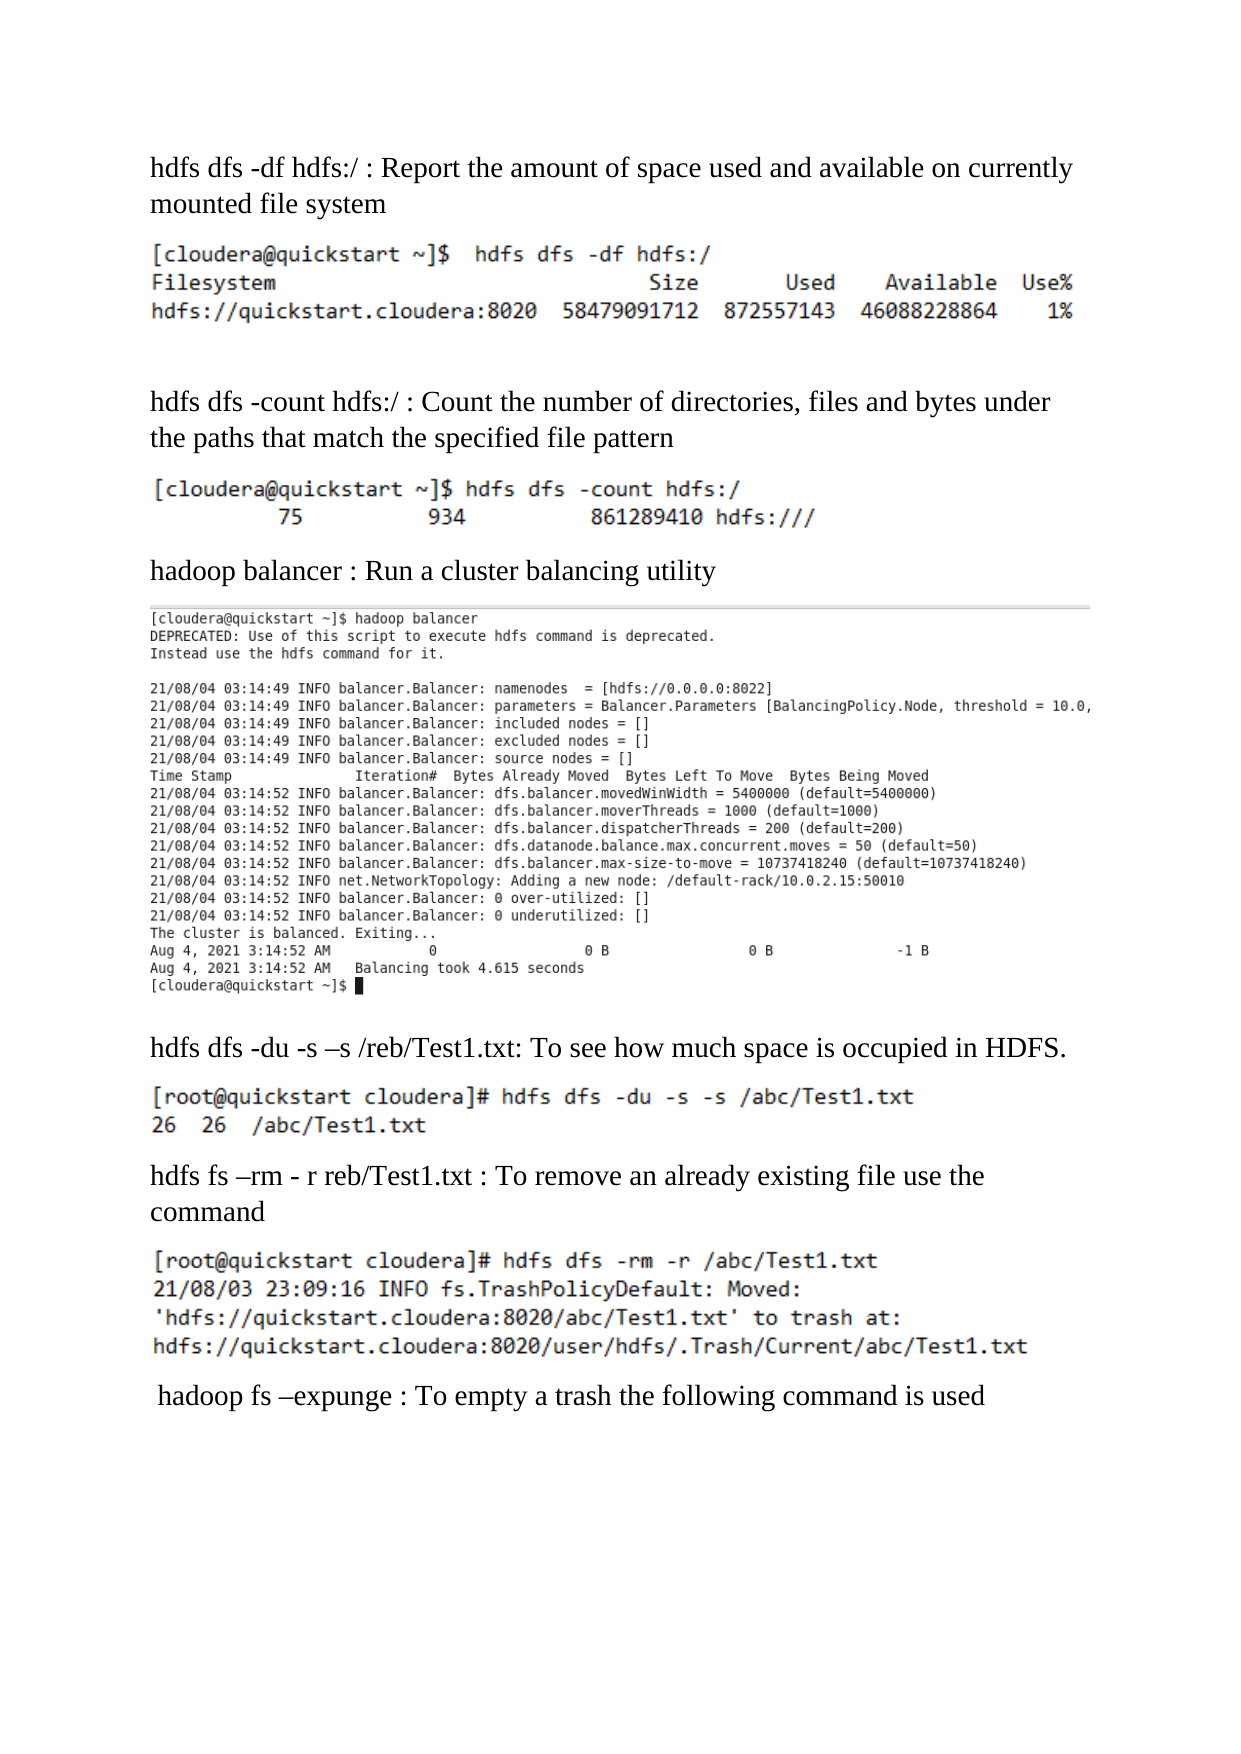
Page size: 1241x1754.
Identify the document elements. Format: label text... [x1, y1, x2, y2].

text hadoop balancer : Run a cluster balancing utility [150, 553, 1090, 586]
text hadoop fs –expunge : To empty a trash the following command is used [150, 1378, 1090, 1412]
text hdfs dfs -du -s –s /reb/Test1.txt: To see how much space is occupied in HDFS. [150, 1030, 1090, 1063]
text hdfs dfs -df hdfs:/ : Report the amount of space used and available on currently mounted file system [150, 150, 1090, 220]
picture [150, 1082, 927, 1139]
picture [150, 473, 830, 534]
picture [150, 238, 1091, 328]
picture [150, 1246, 1036, 1360]
picture [150, 605, 1091, 1012]
text hdfs fs –rm - r reb/Test1.txt : To remove an already existing file use the command [150, 1158, 1090, 1227]
text hdfs dfs -count hdfs:/ : Count the number of directories, files and bytes under the paths that match the specified file pattern [150, 384, 1090, 454]
